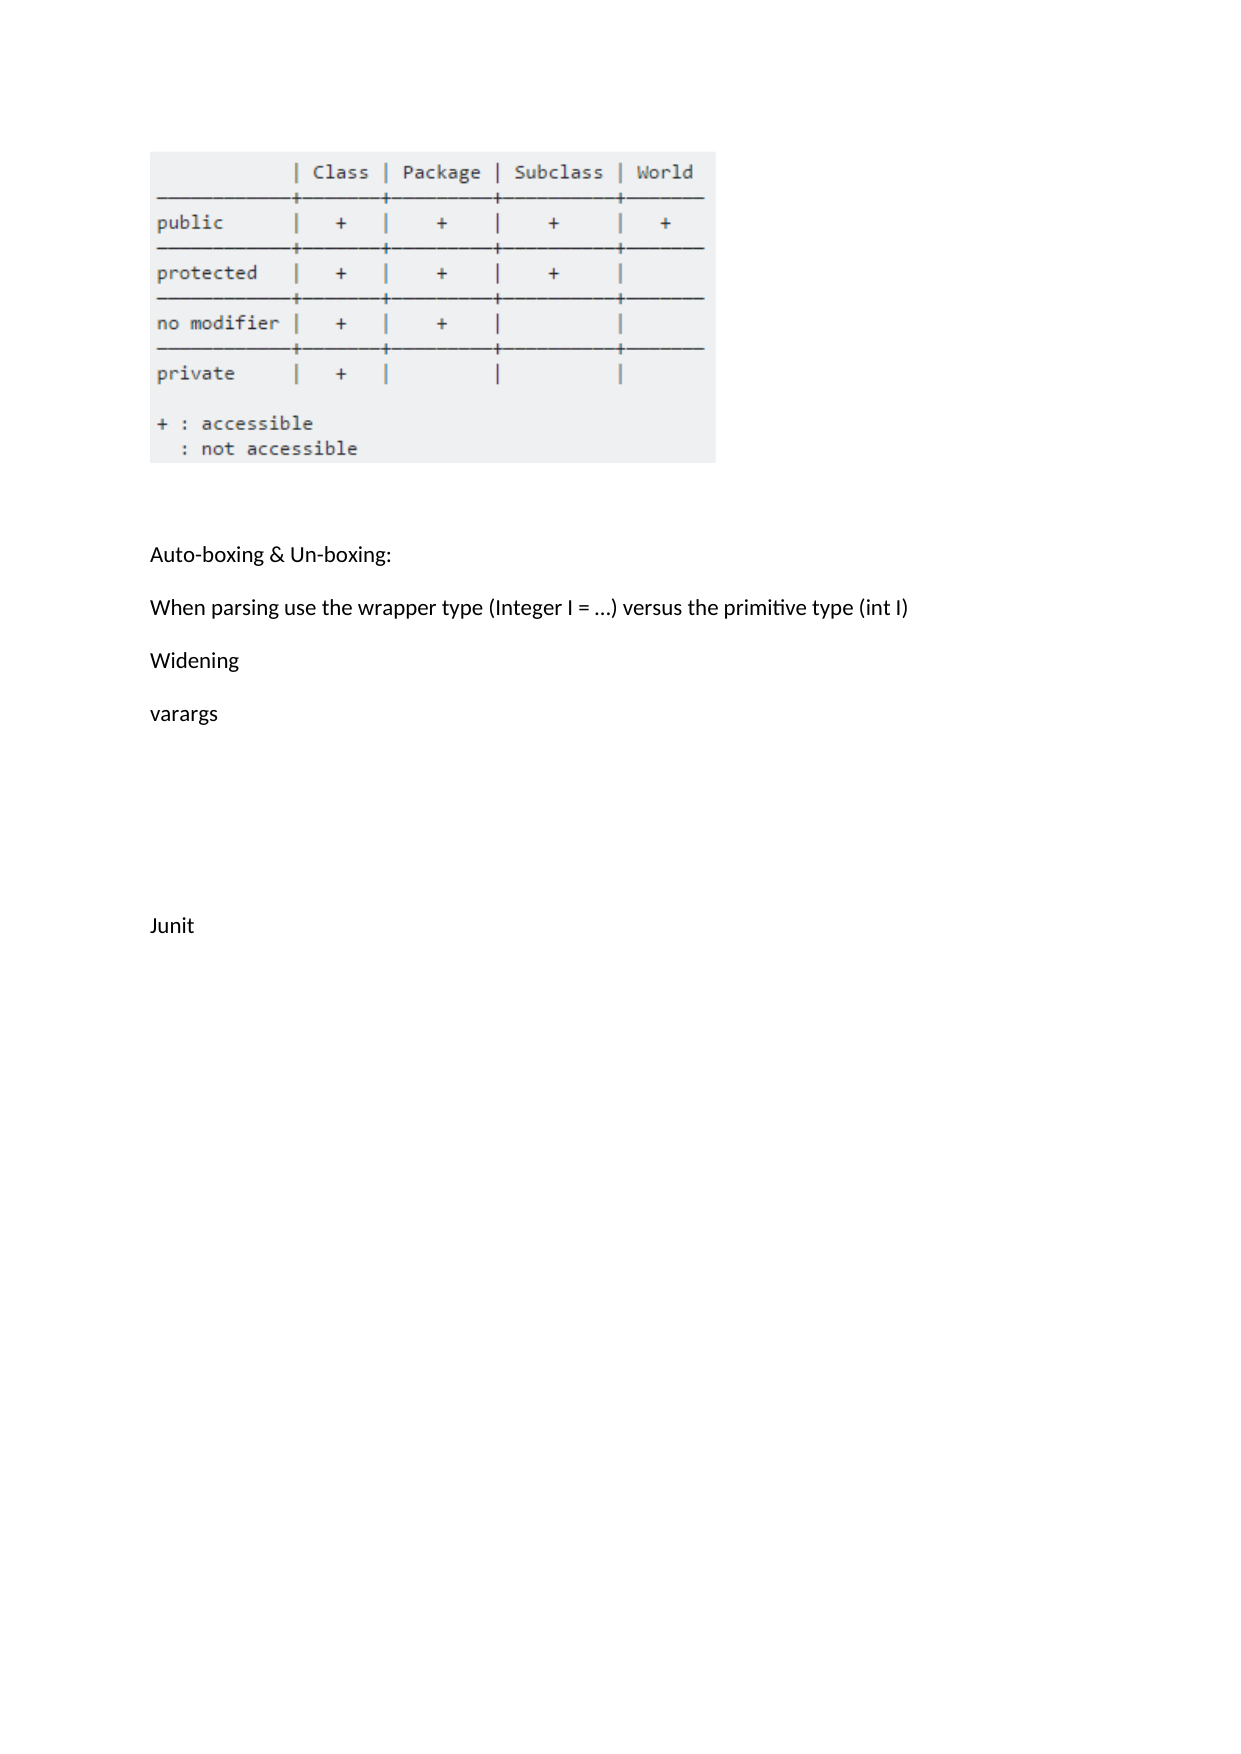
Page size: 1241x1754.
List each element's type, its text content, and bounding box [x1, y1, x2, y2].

text varargs [150, 699, 1090, 728]
picture [150, 150, 716, 463]
text Junit [150, 912, 1090, 940]
text When parsing use the wrapper type (Integer I = …) versus the primitive type (int I) [150, 593, 1090, 622]
text Auto-boxing & Un-boxing: [150, 541, 1090, 568]
text Widening [150, 647, 1090, 674]
